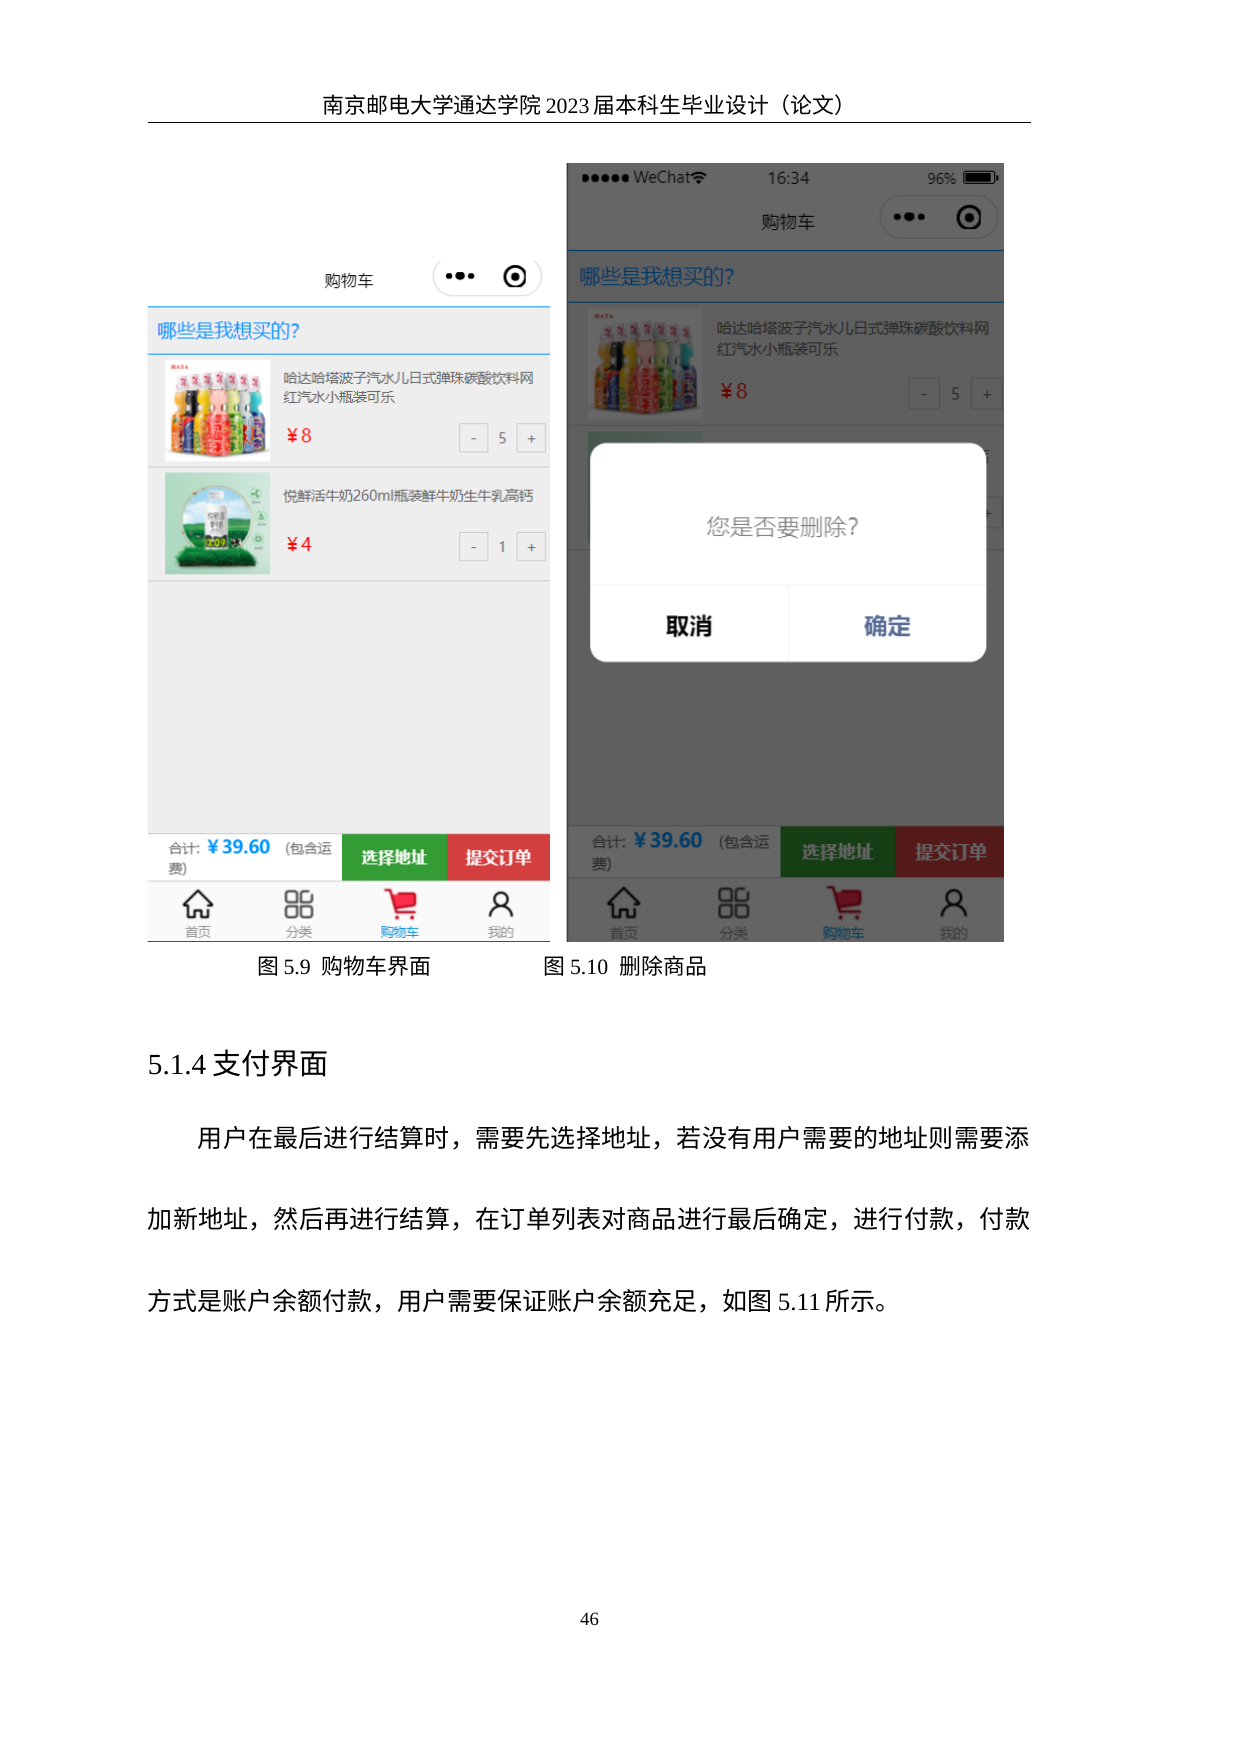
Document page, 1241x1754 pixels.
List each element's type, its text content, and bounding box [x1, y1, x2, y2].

text 5.1.4支付界面 [148, 1029, 1031, 1094]
text 用户在最后进行结算时，需要先选择地址，若没有用户需要的地址则需要添加新地址，然后再进行结算，在订单列表对商品进行最后确定，进行付款，付款方式是账户余额付款，用户需要保证账户余额充足，如图5.11所示。 [148, 1104, 1031, 1332]
picture [566, 163, 1004, 942]
text 图5.9 购物车界面 图5.10 删除商品 [148, 949, 1031, 981]
picture [147, 261, 550, 942]
